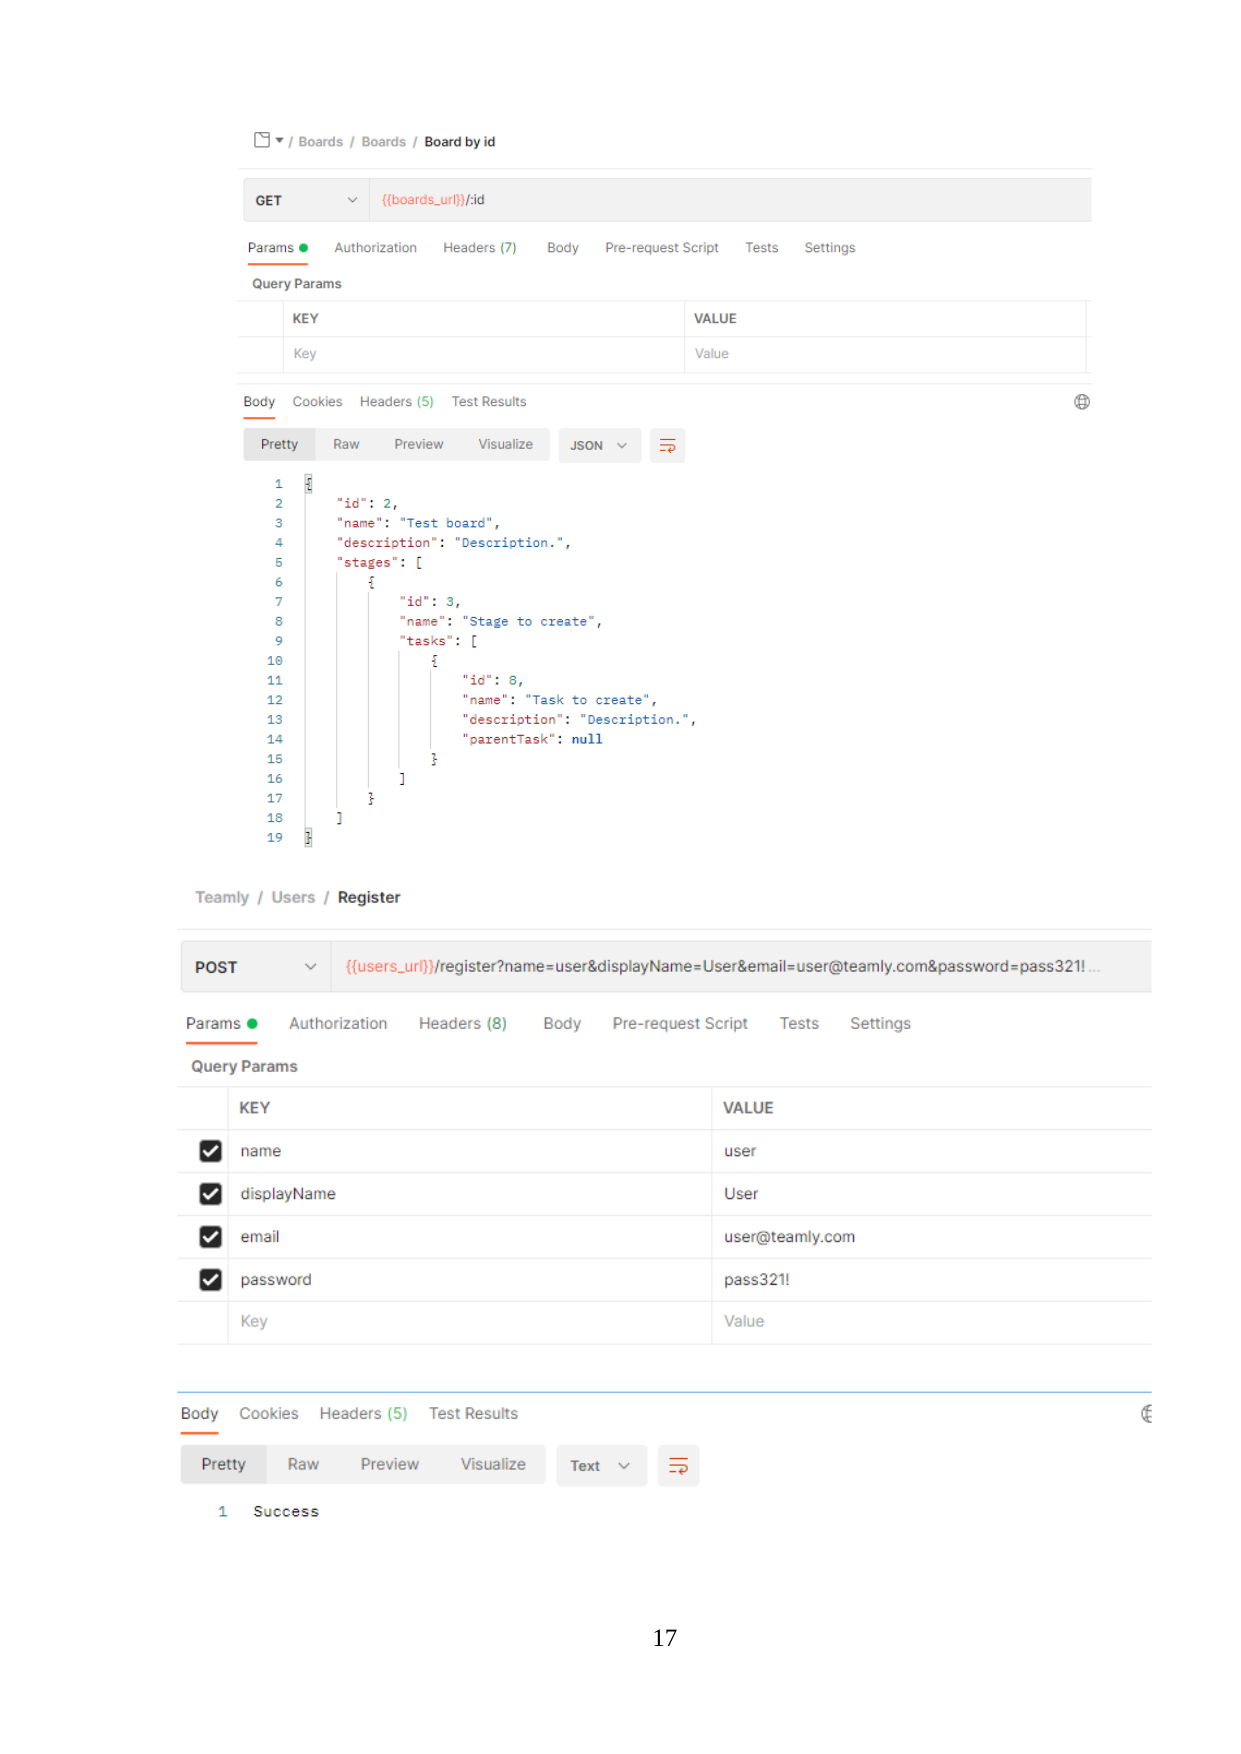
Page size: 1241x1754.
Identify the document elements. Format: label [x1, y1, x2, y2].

picture [177, 873, 1152, 1592]
picture [237, 118, 1092, 856]
